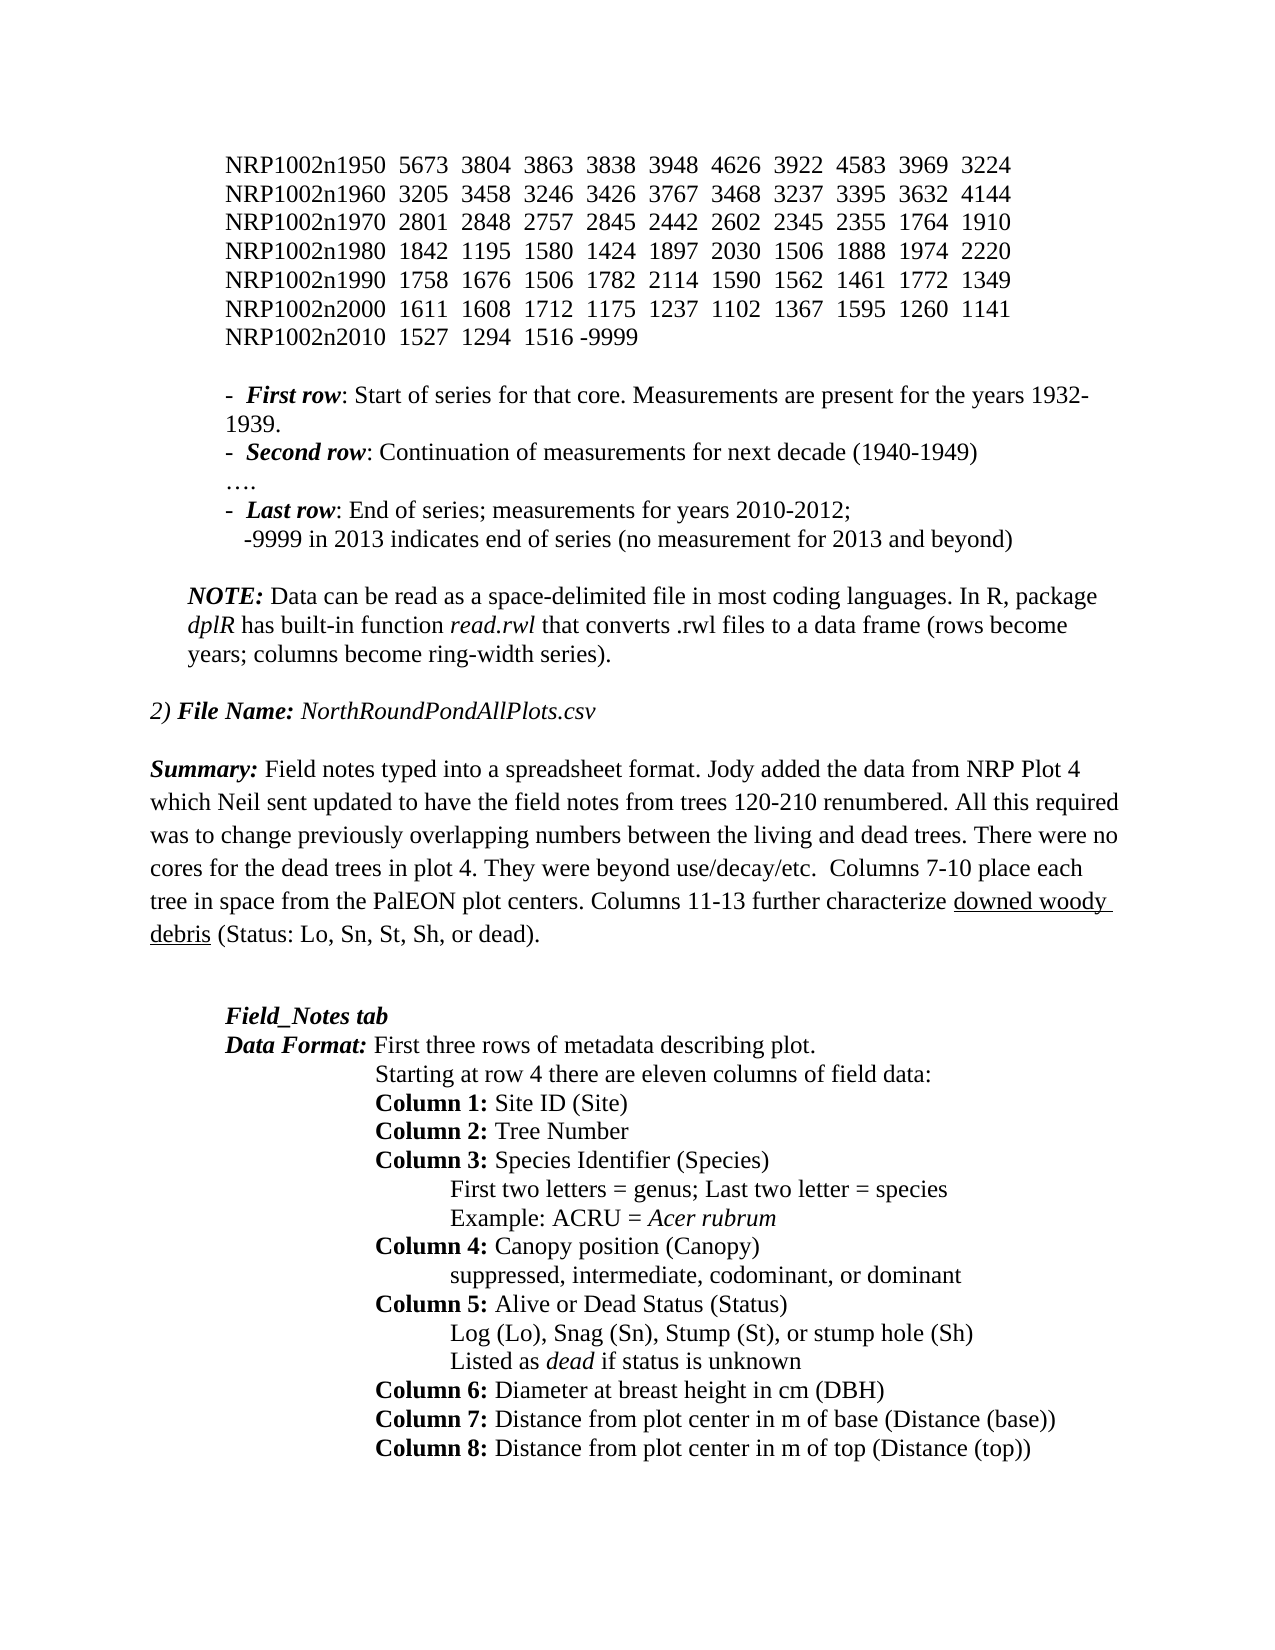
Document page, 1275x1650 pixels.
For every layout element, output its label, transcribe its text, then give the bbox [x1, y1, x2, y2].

text Column 3: Species Identifier (Species) [375, 1145, 1125, 1174]
text NRP1002n1970 2801 2848 2757 2845 2442 2602 2345 2355 1764 1910 [225, 207, 1125, 236]
text Column 7: Distance from plot center in m of base (Distance (base)) [375, 1404, 1125, 1433]
text - First row: Start of series for that core. Measurements are present for the years 1932-1939. [225, 380, 1125, 437]
text Log (Lo), Snag (Sn), Stump (St), or stump hole (Sh) [375, 1318, 1125, 1346]
text - Last row: End of series; measurements for years 2010-2012; -9999 in 2013 indicates end of series (no measurement for 2013 and beyond) [225, 495, 1125, 552]
text NOTE: Data can be read as a space-delimited file in most coding languages. In R, package dplR has built-in function read.rwl that converts .rwl files to a data frame (rows become years; columns become ring-width series). [187, 581, 1125, 667]
text - Second row: Continuation of measurements for next decade (1940-1949) [225, 437, 1125, 466]
text Column 4: Canopy position (Canopy) [375, 1231, 1125, 1260]
text NRP1002n1980 1842 1195 1580 1424 1897 2030 1506 1888 1974 2220 [225, 236, 1125, 265]
text Listed as dead if status is unknown [375, 1346, 1125, 1375]
text suppressed, intermediate, codominant, or dominant [450, 1260, 1125, 1289]
text Column 1: Site ID (Site) [375, 1088, 1125, 1116]
text Data Format: First three rows of metadata describing plot. [225, 1030, 1125, 1059]
text Column 2: Tree Number [375, 1116, 1125, 1145]
text NRP1002n2000 1611 1608 1712 1175 1237 1102 1367 1595 1260 1141 [225, 294, 1125, 322]
text 2) File Name: NorthRoundPondAllPlots.csv [150, 696, 1125, 725]
text NRP1002n1990 1758 1676 1506 1782 2114 1590 1562 1461 1772 1349 [225, 265, 1125, 294]
text First two letters = genus; Last two letter = species [450, 1174, 1125, 1203]
text NRP1002n1950 5673 3804 3863 3838 3948 4626 3922 4583 3969 3224 [225, 150, 1125, 179]
text …. [225, 466, 1125, 495]
text Example: ACRU = Acer rubrum [450, 1203, 1125, 1231]
text Column 8: Distance from plot center in m of top (Distance (top)) [375, 1433, 1125, 1461]
text Column 5: Alive or Dead Status (Status) [375, 1289, 1125, 1318]
text NRP1002n2010 1527 1294 1516 -9999 [225, 322, 1125, 351]
text Field_Notes tab [225, 1001, 1125, 1030]
text Column 6: Diameter at breast height in cm (DBH) [375, 1375, 1125, 1404]
text Summary: Field notes typed into a spreadsheet format. Jody added the data from NRP Plot 4 which Neil sent updated to have the field notes from trees 120-210 renumbered. All this required was to change previously overlapping numbers between the living and dead trees. There were no cores for the dead trees in plot 4. They were beyond use/decay/etc. Columns 7-10 place each tree in space from the PalEON plot centers. Columns 11-13 further characterize downed woody debris (Status: Lo, Sn, St, Sh, or dead). [150, 754, 1125, 948]
text Starting at row 4 there are eleven columns of field data: [375, 1059, 1125, 1088]
text NRP1002n1960 3205 3458 3246 3426 3767 3468 3237 3395 3632 4144 [225, 179, 1125, 207]
